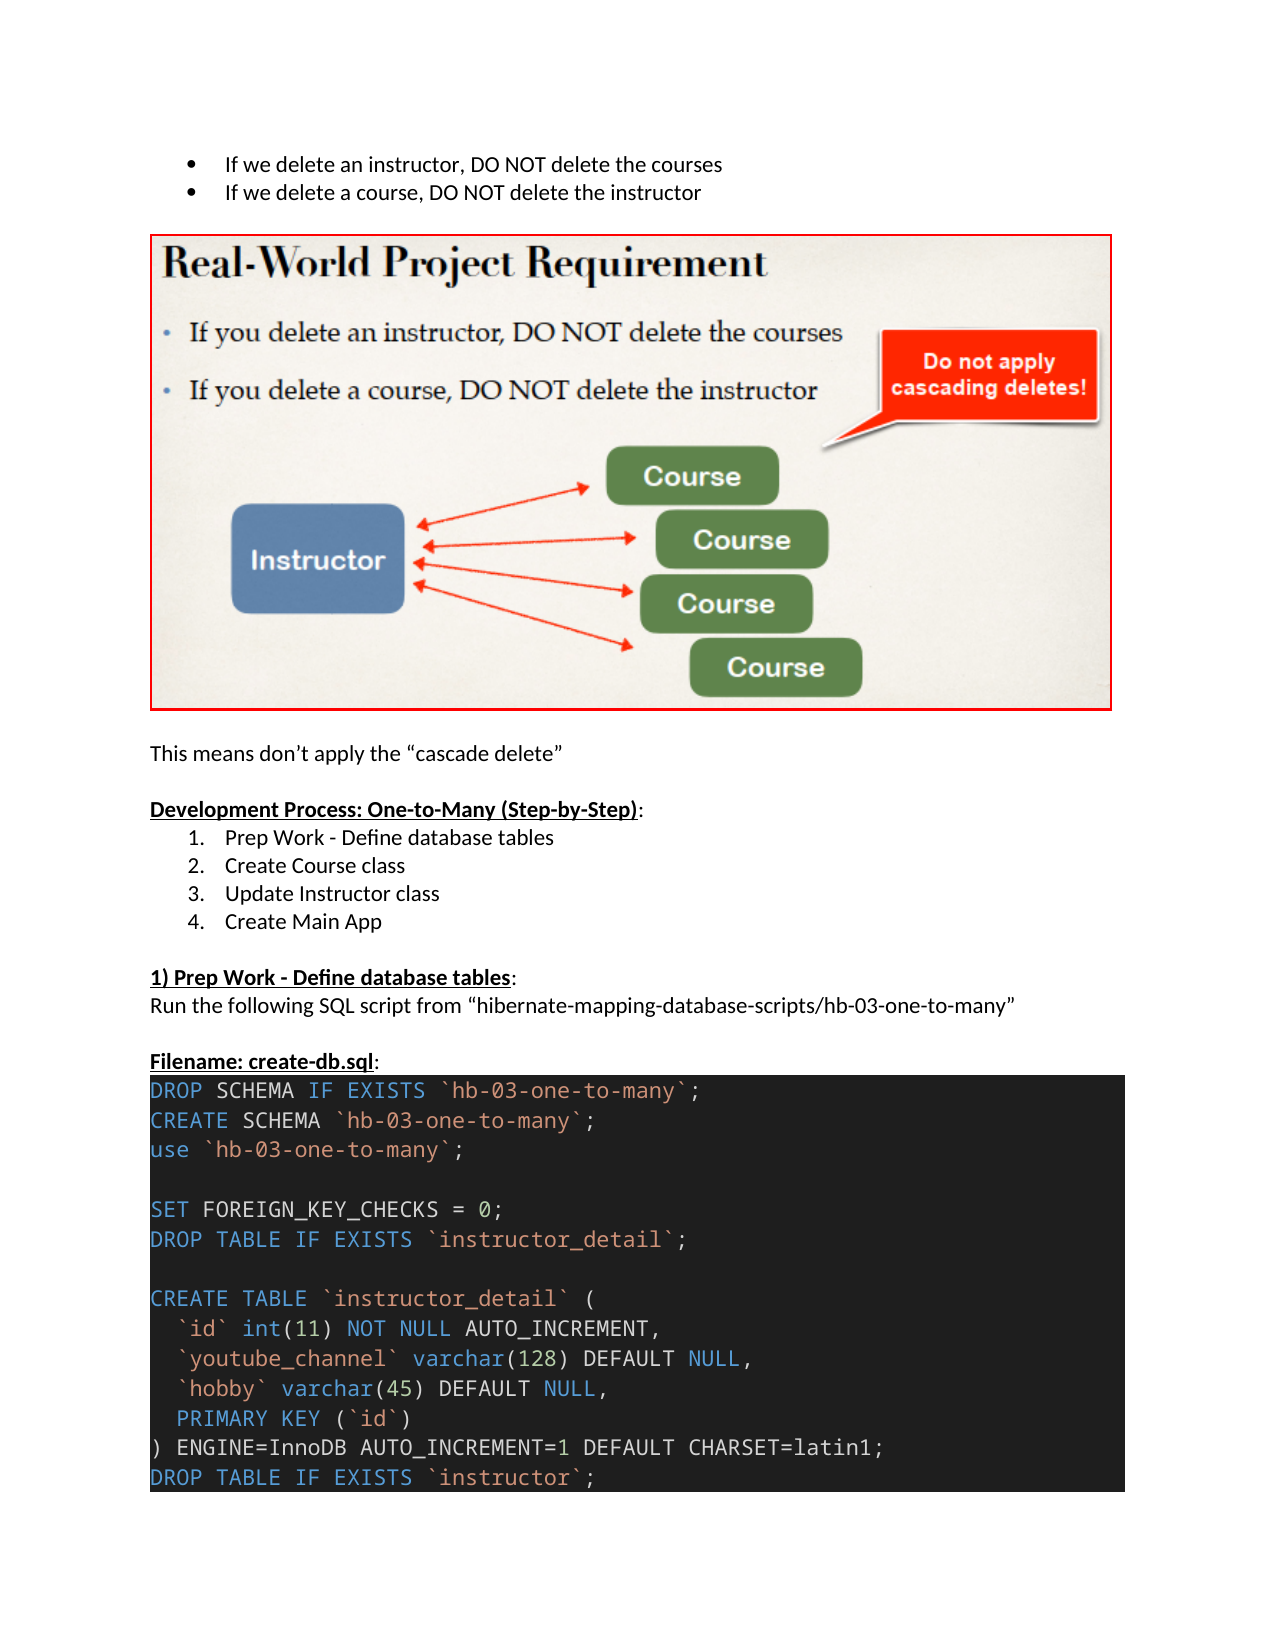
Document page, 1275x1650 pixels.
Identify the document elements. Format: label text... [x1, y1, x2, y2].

text ) ENGINE=InnoDB AUTO_INCREMENT=1 DEFAULT CHARSET=latin1; [150, 1432, 1125, 1462]
list Create Course class [187, 851, 1125, 879]
text SET FOREIGN_KEY_CHECKS = 0; [150, 1194, 1125, 1224]
text 1) Prep Work - Define database tables: [150, 963, 1125, 991]
list Create Main App [187, 907, 1125, 935]
text Run the following SQL script from “hibernate-mapping-database-scripts/hb-03-one-to-many” [150, 991, 1125, 1019]
text DROP SCHEMA IF EXISTS `hb-03-one-to-many`; [150, 1075, 1125, 1105]
text Filename: create-db.sql: [150, 1047, 1125, 1075]
text DROP TABLE IF EXISTS `instructor_detail`; [150, 1224, 1125, 1254]
text use `hb-03-one-to-many`; [150, 1134, 1125, 1164]
text DROP TABLE IF EXISTS `instructor`; [150, 1462, 1125, 1492]
text Development Process: One-to-Many (Step-by-Step): [150, 795, 1125, 823]
text CREATE SCHEMA `hb-03-one-to-many`; [150, 1105, 1125, 1134]
list Prep Work - Define database tables [187, 823, 1125, 851]
text `hobby` varchar(45) DEFAULT NULL, [150, 1373, 1125, 1403]
text CREATE TABLE `instructor_detail` ( [150, 1283, 1125, 1313]
list Update Instructor class [187, 879, 1125, 907]
text PRIMARY KEY (`id`) [150, 1403, 1125, 1432]
list If we delete an instructor, DO NOT delete the courses [187, 150, 1125, 178]
list If we delete a course, DO NOT delete the instructor [187, 178, 1125, 206]
text This means don’t apply the “cascade delete” [150, 739, 1125, 767]
text `youtube_channel` varchar(128) DEFAULT NULL, [150, 1343, 1125, 1373]
text `id` int(11) NOT NULL AUTO_INCREMENT, [150, 1313, 1125, 1343]
picture [152, 236, 1110, 708]
